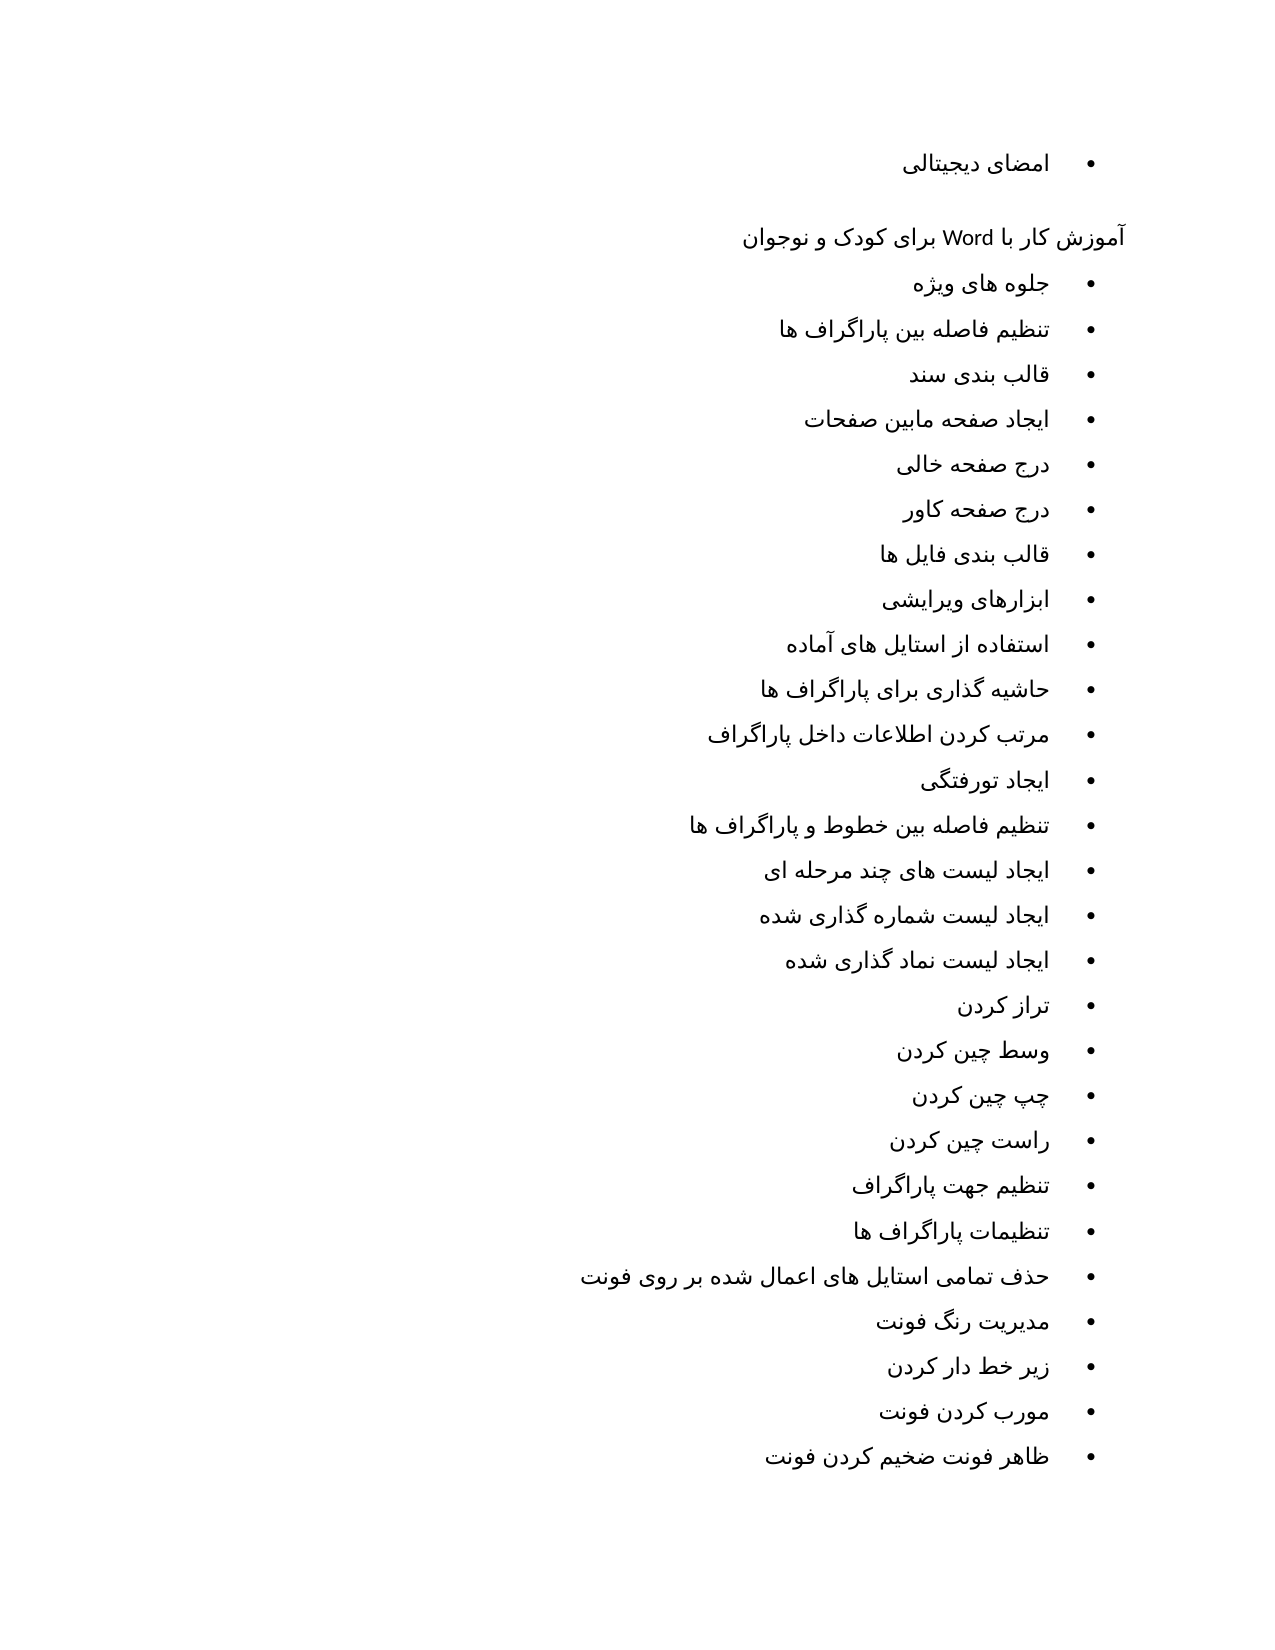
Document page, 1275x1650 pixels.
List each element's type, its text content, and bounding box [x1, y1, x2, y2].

list قالب بندی سند [150, 361, 1087, 387]
list تنظیمات پاراگراف ها [150, 1218, 1087, 1244]
list حاشیه گذاری برای پاراگراف ها [150, 676, 1087, 703]
list قالب بندی فایل ها [150, 541, 1087, 567]
list چپ چین کردن [150, 1082, 1087, 1109]
list حذف تمامی استایل های اعمال شده بر روی فونت [150, 1263, 1087, 1289]
list وسط چین کردن [150, 1037, 1087, 1063]
list راست چین کردن [150, 1127, 1087, 1154]
list تراز کردن [150, 992, 1087, 1018]
list ایجاد تورفتگی [150, 767, 1087, 793]
text آموزش کار با Word برای کودک و نوجوان [150, 195, 1125, 252]
list ایجاد صفحه مابین صفحات [150, 406, 1087, 432]
list درج صفحه خالی [150, 451, 1087, 477]
list ایجاد لیست شماره گذاری شده [150, 902, 1087, 928]
list تنظیم فاصله بین خطوط و پاراگراف ها [150, 812, 1087, 838]
list ایجاد لیست نماد گذاری شده [150, 947, 1087, 973]
list مورب کردن فونت [150, 1398, 1087, 1424]
list جلوه های ویژه [150, 270, 1087, 297]
list ایجاد لیست های چند مرحله ای [150, 857, 1087, 883]
list استفاده از استایل های آماده [150, 631, 1087, 658]
list مدیریت رنگ فونت [150, 1308, 1087, 1334]
list مرتب کردن اطلاعات داخل پاراگراف [150, 721, 1087, 748]
list ابزارهای ویرایشی [150, 586, 1087, 612]
list تنظیم جهت پاراگراف [150, 1172, 1087, 1199]
list تنظیم فاصله بین پاراگراف ها [150, 316, 1087, 342]
list زیر خط دار کردن [150, 1353, 1087, 1379]
list ظاهر فونت ضخیم کردن فونت [150, 1443, 1087, 1469]
list امضای دیجیتالی [150, 150, 1087, 176]
list درج صفحه کاور [150, 496, 1087, 522]
